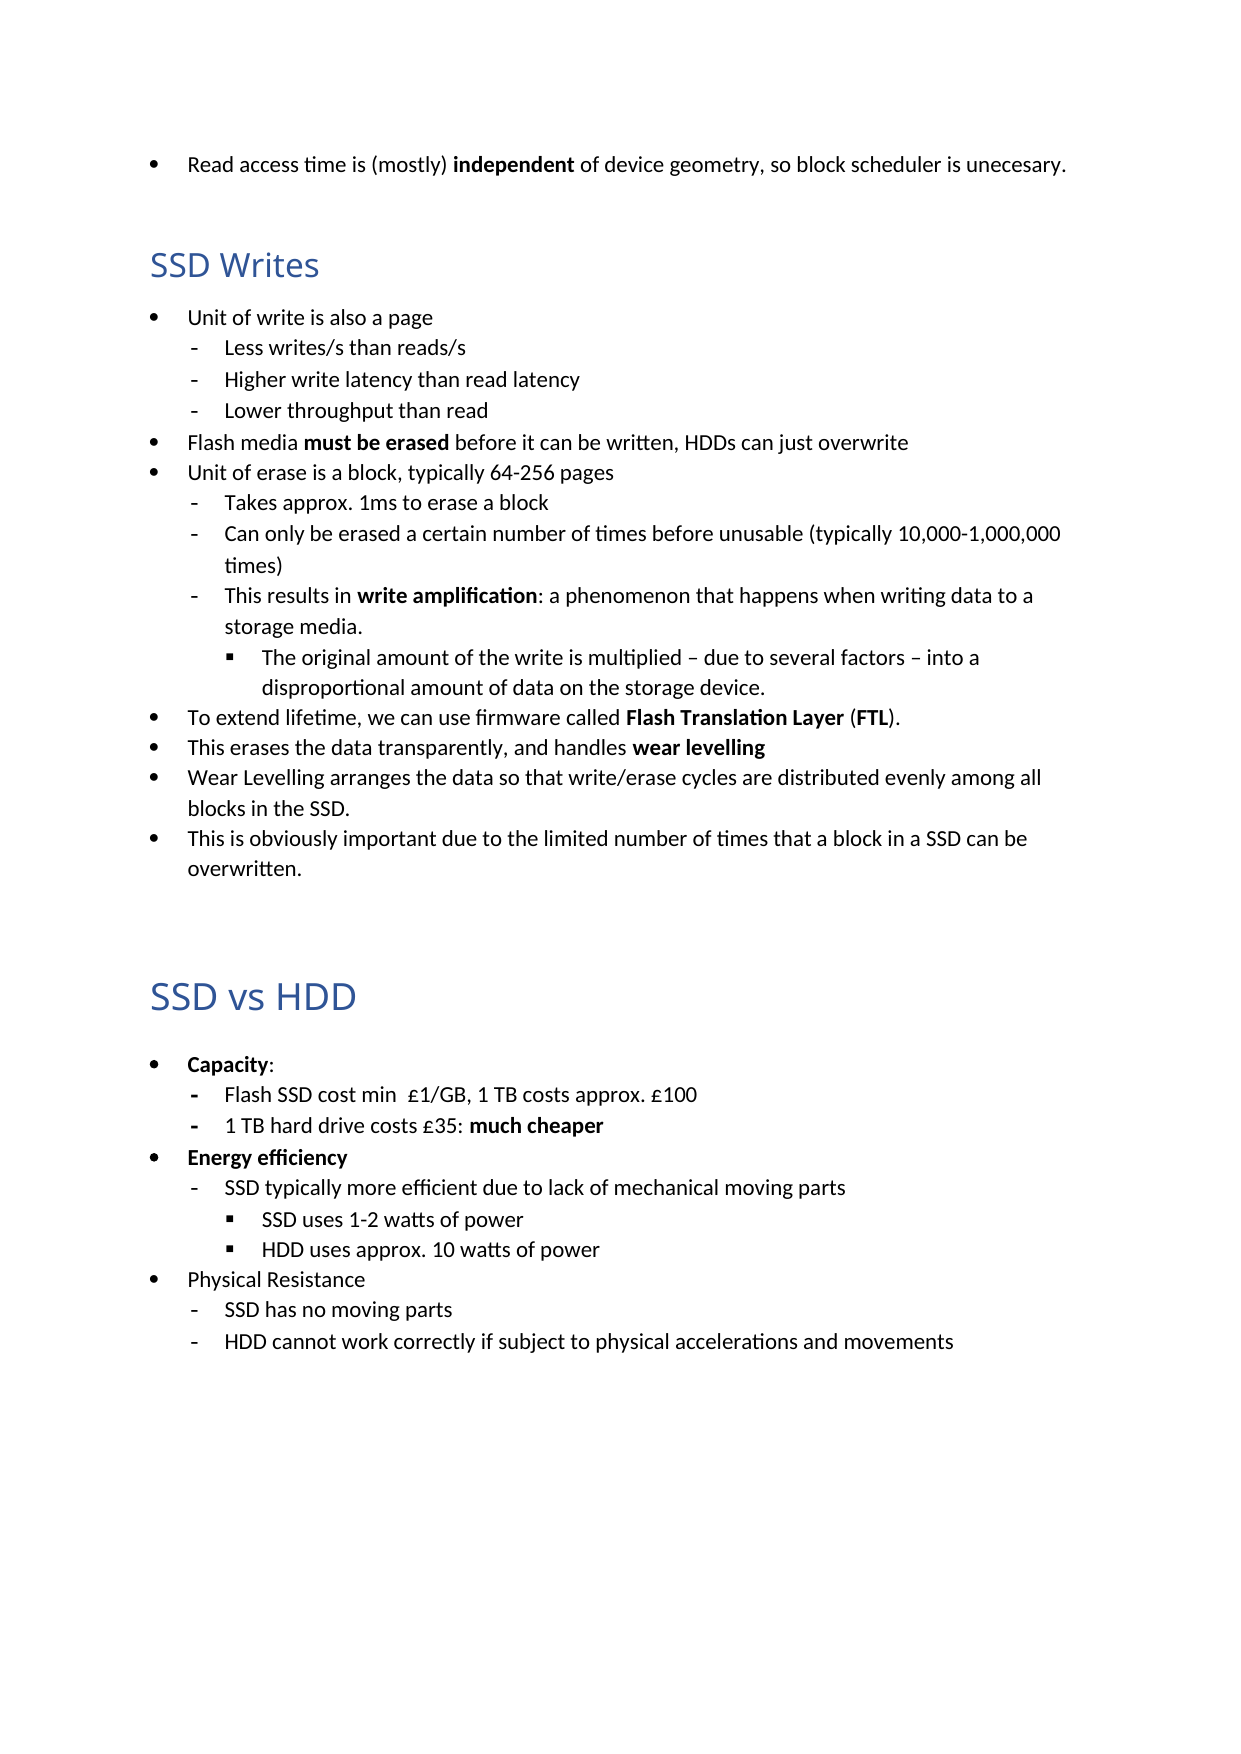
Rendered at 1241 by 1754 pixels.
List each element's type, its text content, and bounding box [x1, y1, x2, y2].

list Wear Levelling arranges the data so that write/erase cycles are distributed evenly among all blocks in the SSD. [150, 763, 1090, 822]
list Flash media must be erased before it can be written, HDDs can just overwrite [150, 428, 1090, 456]
list SSD typically more efficient due to lack of mechanical moving parts [187, 1173, 1090, 1202]
list Read access time is (mostly) independent of device geometry, so block scheduler is unecesary. [150, 150, 1090, 178]
list 1 TB hard drive costs £35: much cheaper [187, 1112, 1090, 1141]
list HDD uses approx. 10 watts of power [224, 1235, 1090, 1263]
list Unit of write is also a page [150, 303, 1090, 331]
list Flash SSD cost min £1/GB, 1 TB costs approx. £100 [187, 1080, 1090, 1109]
list Takes approx. 1ms to erase a block [187, 488, 1090, 517]
list Lower throughput than read [187, 396, 1090, 425]
subtitle SSD vs HDD [150, 970, 1090, 1021]
list This results in write amplification: a phenomenon that happens when writing data to a storage media. [187, 581, 1090, 641]
list This erases the data transparently, and handles wear levelling [150, 733, 1090, 761]
list Energy efficiency [150, 1143, 1090, 1171]
list SSD has no moving parts [187, 1295, 1090, 1324]
list Physical Resistance [150, 1265, 1090, 1293]
list Less writes/s than reads/s [187, 333, 1090, 362]
list Can only be erased a certain number of times before unusable (typically 10,000-1,000,000 times) [187, 519, 1090, 579]
list The original amount of the write is multiplied – due to several factors – into a disproportional amount of data on the storage device. [224, 643, 1090, 701]
list HDD cannot work correctly if subject to physical accelerations and movements [187, 1327, 1090, 1356]
list This is obviously important due to the limited number of times that a block in a SSD can be overwritten. [150, 824, 1090, 882]
list SSD uses 1-2 watts of power [224, 1205, 1090, 1233]
list Higher write latency than read latency [187, 365, 1090, 394]
subtitle SSD Writes [150, 242, 1090, 287]
list To extend lifetime, we can use firmware called Flash Translation Layer (FTL). [150, 703, 1090, 731]
list Capacity: [150, 1050, 1090, 1078]
list Unit of erase is a block, typically 64-256 pages [150, 458, 1090, 486]
